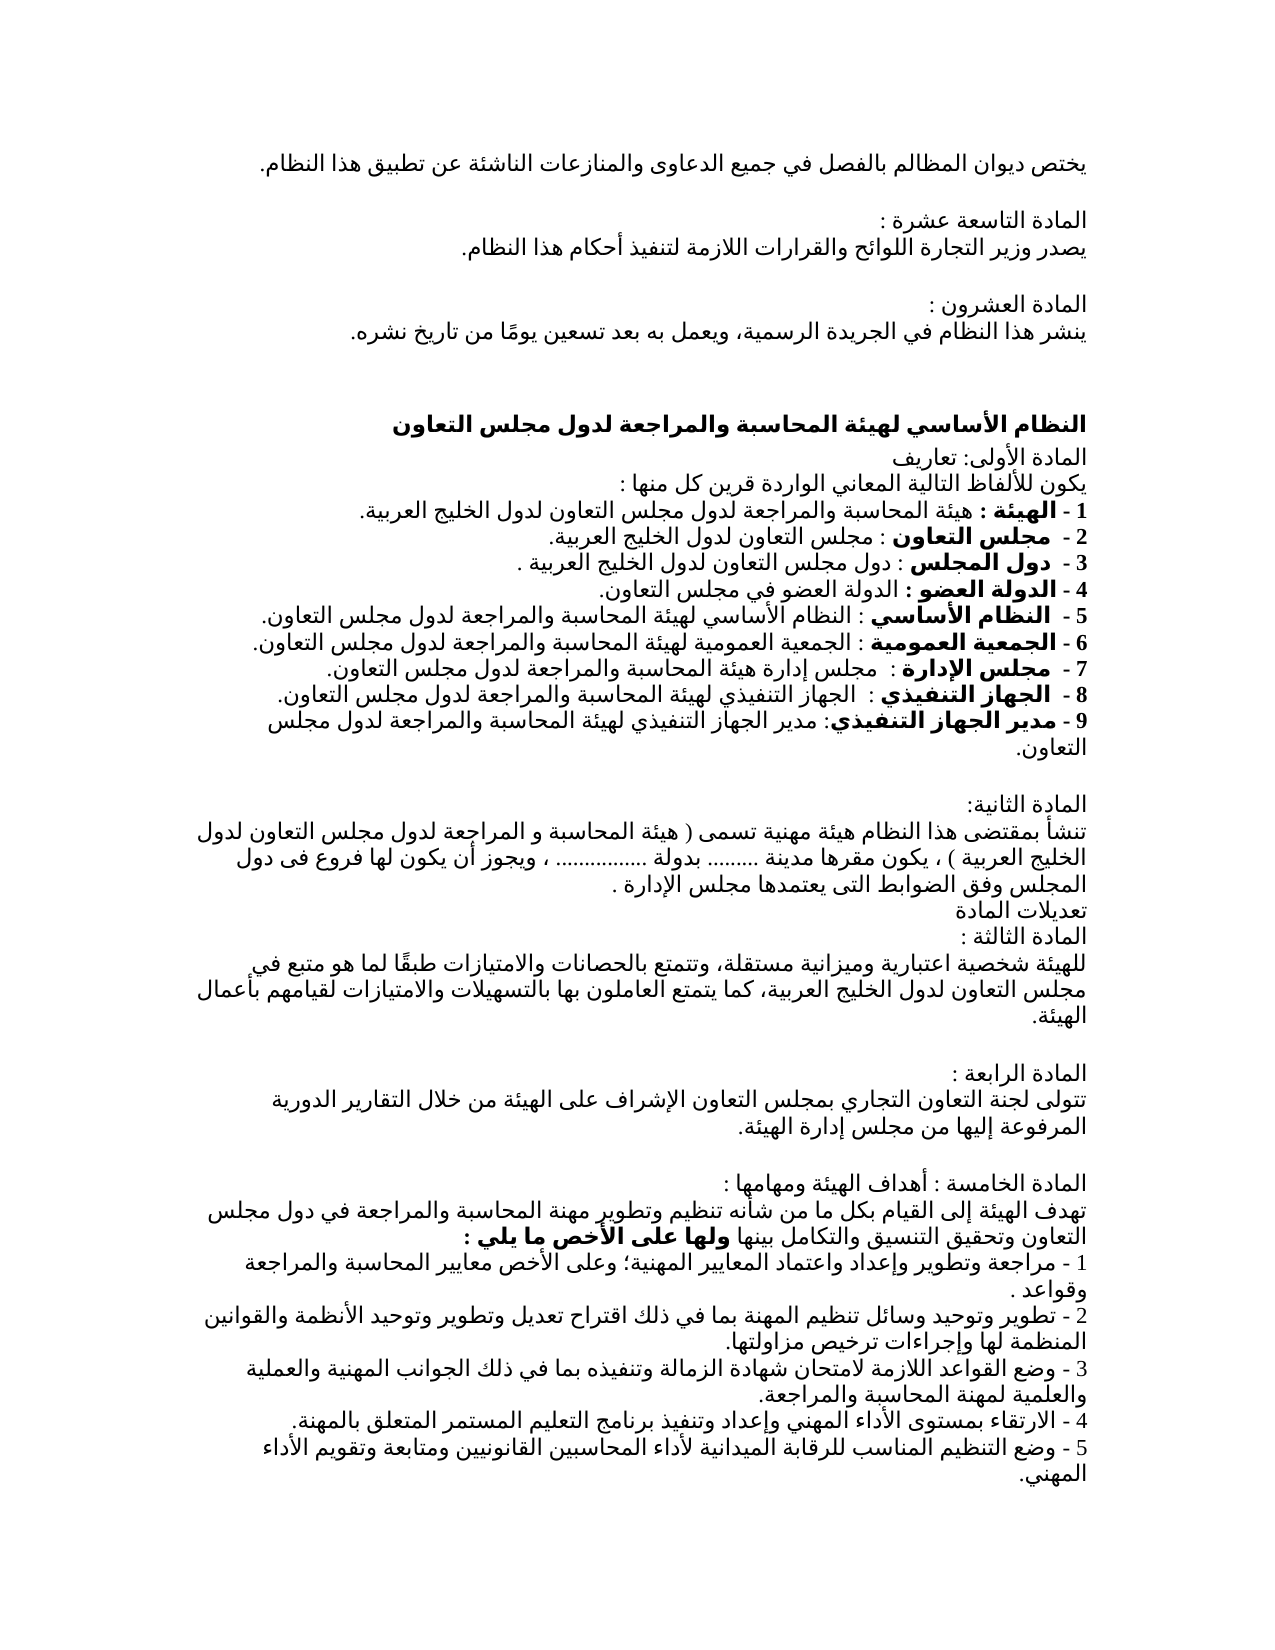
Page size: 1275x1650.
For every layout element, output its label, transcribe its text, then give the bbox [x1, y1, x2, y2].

text 5 - النظام الأساسي : النظام الأساسي لهيئة المحاسبة والمراجعة لدول مجلس التعاون. [187, 602, 1087, 628]
text 1 - مراجعة وتطوير وإعداد واعتماد المعايير المهنية؛ وعلى الأخص معايير المحاسبة والمراجعة وقواعد . [187, 1249, 1087, 1302]
text المادة الخامسة : أهداف الهيئة ومهامها : [187, 1170, 1087, 1197]
text للهيئة شخصية اعتبارية وميزانية مستقلة، وتتمتع بالحصانات والامتيازات طبقًا لما هو متبع في مجلس التعاون لدول الخليج العربية، كما يتمتع العاملون بها بالتسهيلات والامتيازات لقيامهم بأعمال الهيئة. [187, 950, 1087, 1029]
text المادة العشرون : [187, 292, 1087, 318]
text 4 - الارتقاء بمستوى الأداء المهني وإعداد وتنفيذ برنامج التعليم المستمر المتعلق بالمهنة. [187, 1407, 1087, 1434]
text تهدف الهيئة إلى القيام بكل ما من شأنه تنظيم وتطوير مهنة المحاسبة والمراجعة في دول مجلس التعاون وتحقيق التنسيق والتكامل بينها ولها على الأخص ما يلي : [187, 1197, 1087, 1249]
text 4 - الدولة العضو : الدولة العضو في مجلس التعاون. [187, 576, 1087, 602]
text 9 - مدير الجهاز التنفيذي: مدير الجهاز التنفيذي لهيئة المحاسبة والمراجعة لدول مجلس التعاون. [187, 708, 1087, 760]
text المادة التاسعة عشرة : [187, 208, 1087, 234]
text المادة الأولى: تعاريف [187, 444, 1087, 470]
text 2 - تطوير وتوحيد وسائل تنظيم المهنة بما في ذلك اقتراح تعديل وتطوير وتوحيد الأنظمة والقوانين المنظمة لها وإجراءات ترخيص مزاولتها. [187, 1302, 1087, 1355]
text المادة الثانية: [187, 792, 1087, 818]
text يكون للألفاظ التالية المعاني الواردة قرين كل منها : [187, 470, 1087, 497]
text المادة الرابعة : [187, 1060, 1087, 1086]
text يصدر وزير التجارة اللوائح والقرارات اللازمة لتنفيذ أحكام هذا النظام. [187, 234, 1087, 260]
text ينشر هذا النظام في الجريدة الرسمية، ويعمل به بعد تسعين يومًا من تاريخ نشره. [187, 318, 1087, 344]
text النظام الأساسي لهيئة المحاسبة والمراجعة لدول مجلس التعاون [187, 411, 1087, 438]
text 6 - الجمعية العمومية : الجمعية العمومية لهيئة المحاسبة والمراجعة لدول مجلس التعاون. [187, 628, 1087, 655]
text المادة الثالثة : [187, 923, 1087, 950]
text 8 - الجهاز التنفيذي : الجهاز التنفيذي لهيئة المحاسبة والمراجعة لدول مجلس التعاون. [187, 681, 1087, 708]
text تتولى لجنة التعاون التجاري بمجلس التعاون الإشراف على الهيئة من خلال التقارير الدورية المرفوعة إليها من مجلس إدارة الهيئة. [187, 1086, 1087, 1139]
text 1 - الهيئة : هيئة المحاسبة والمراجعة لدول مجلس التعاون لدول الخليج العربية. [187, 497, 1087, 523]
text تعديلات المادة [187, 897, 1087, 923]
text يختص ديوان المظالم بالفصل في جميع الدعاوى والمنازعات الناشئة عن تطبيق هذا النظام. [187, 150, 1087, 176]
text تنشأ بمقتضى هذا النظام هيئة مهنية تسمى ( هيئة المحاسبة و المراجعة لدول مجلس التعاون لدول الخليج العربية ) ، يكون مقرها مدينة ......... بدولة ................ ، ويجوز أن يكون لها فروع فى دول المجلس وفق الضوابط التى يعتمدها مجلس الإدارة . [187, 818, 1087, 897]
text 3 - وضع القواعد اللازمة لامتحان شهادة الزمالة وتنفيذه بما في ذلك الجوانب المهنية والعملية والعلمية لمهنة المحاسبة والمراجعة. [187, 1355, 1087, 1407]
text 2 - مجلس التعاون : مجلس التعاون لدول الخليج العربية. [187, 523, 1087, 549]
text 3 - دول المجلس : دول مجلس التعاون لدول الخليج العربية . [187, 549, 1087, 576]
text 5 - وضع التنظيم المناسب للرقابة الميدانية لأداء المحاسبين القانونيين ومتابعة وتقويم الأداء المهني. [187, 1434, 1087, 1487]
text 7 - مجلس الإدارة : مجلس إدارة هيئة المحاسبة والمراجعة لدول مجلس التعاون. [187, 655, 1087, 681]
